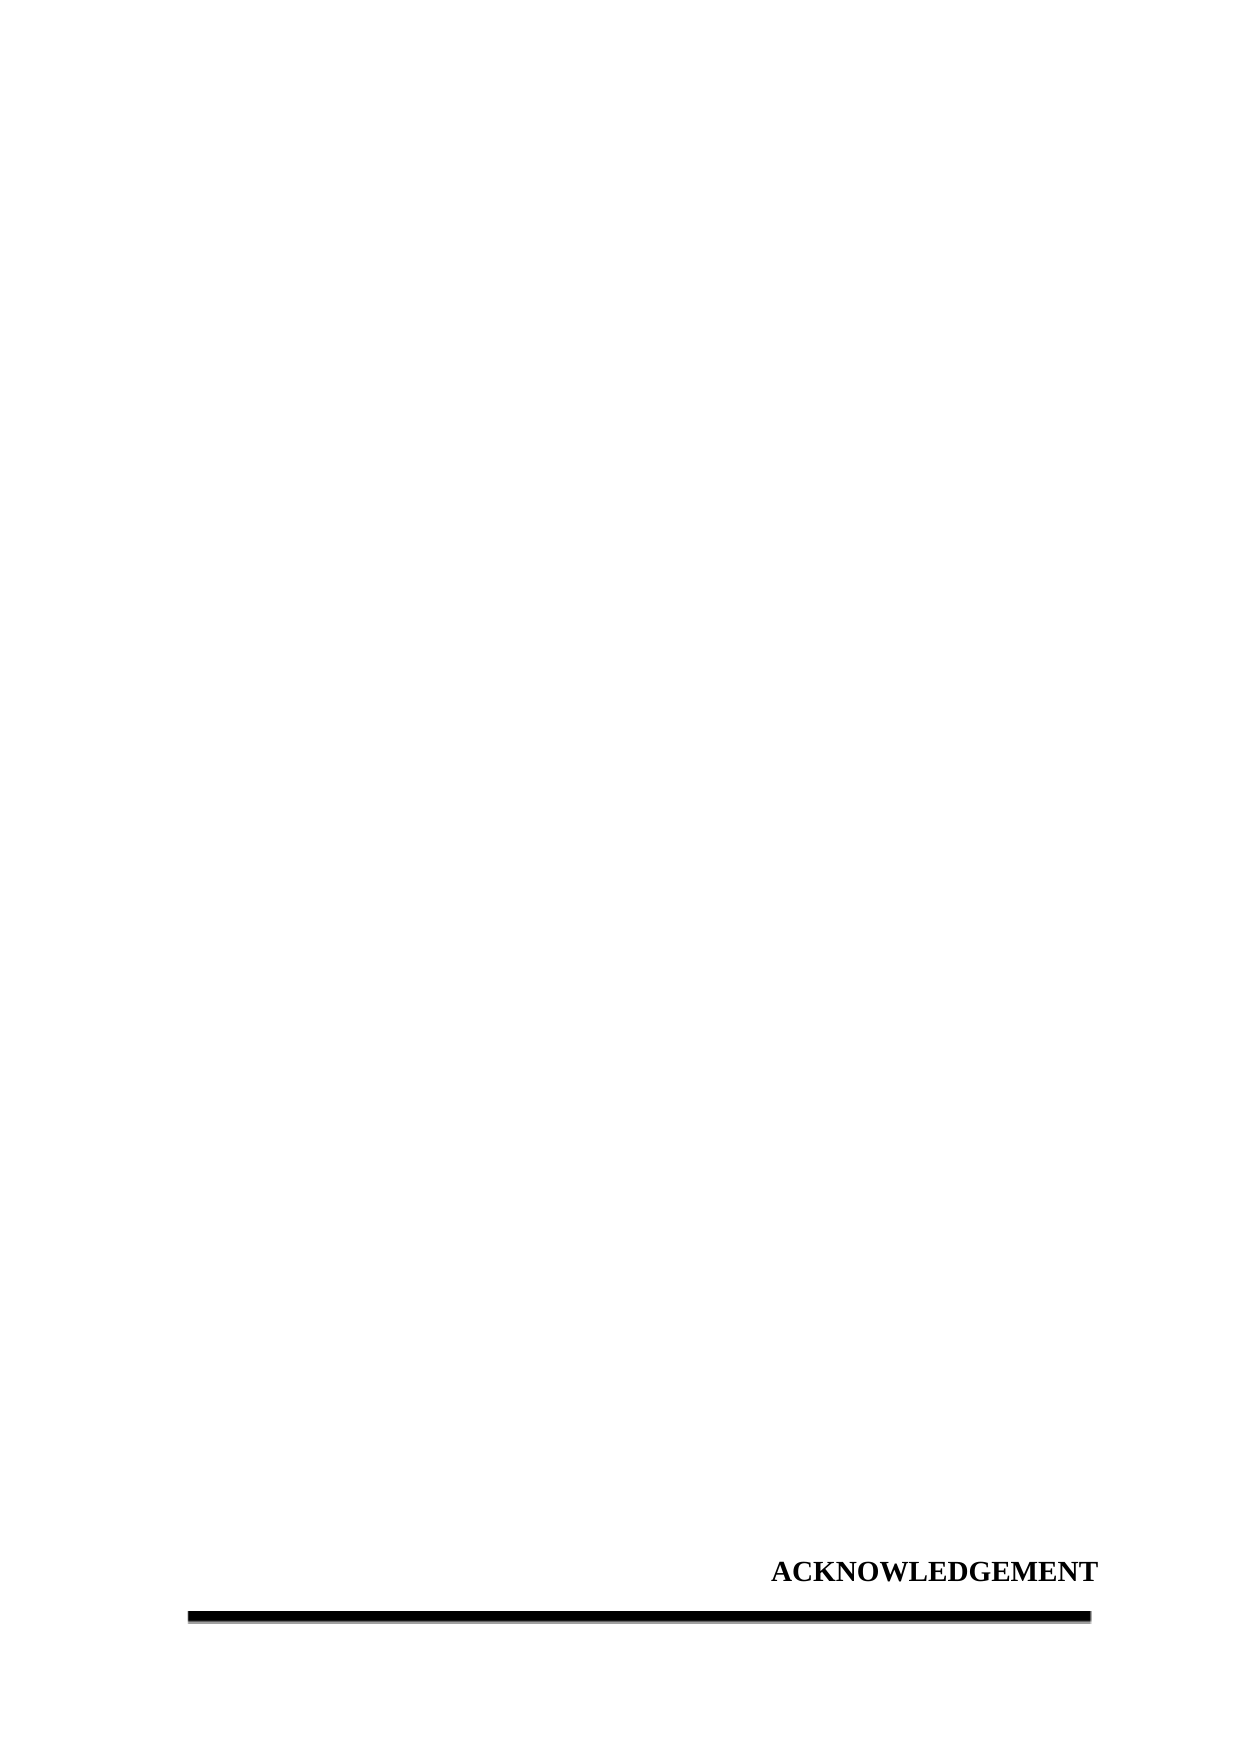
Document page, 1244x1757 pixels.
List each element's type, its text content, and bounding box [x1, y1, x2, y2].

subtitle ACKNOWLEDGEMENT [771, 1554, 1235, 1587]
picture [187, 1611, 1092, 1624]
